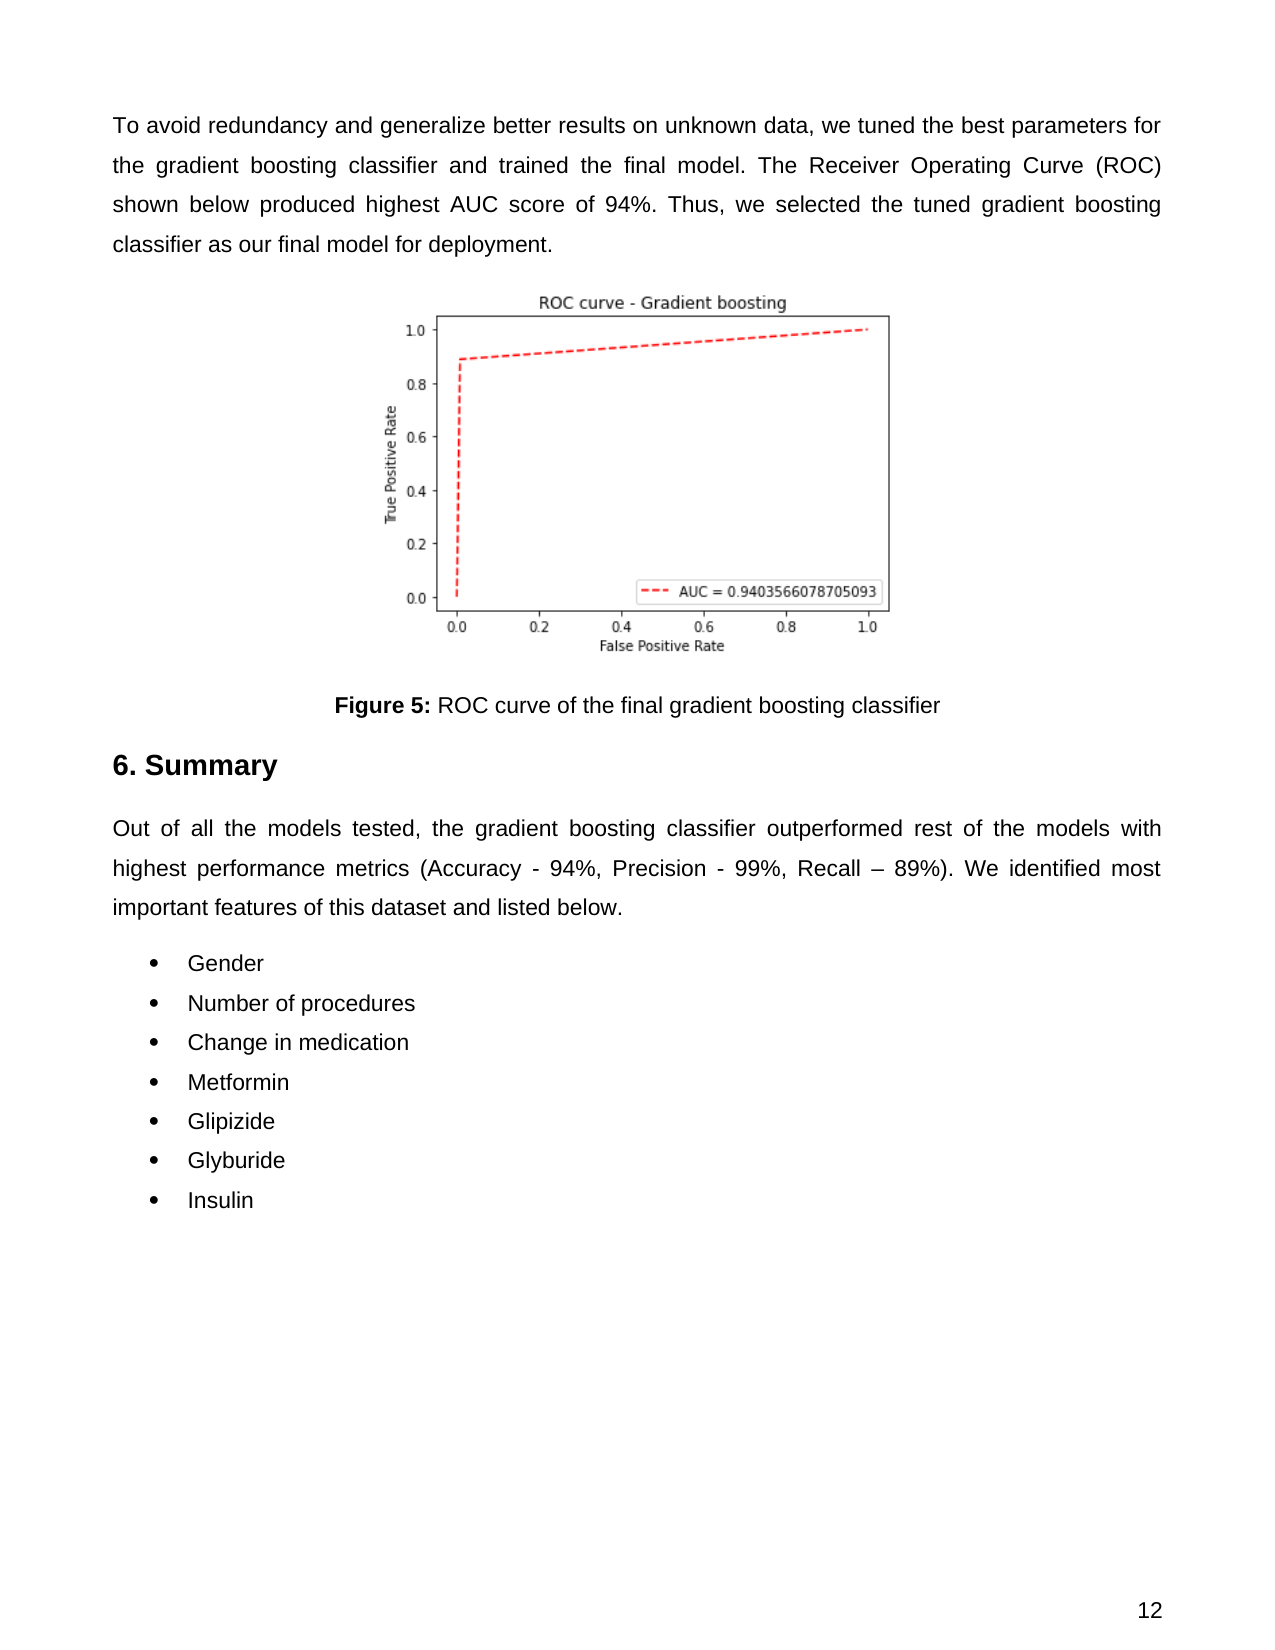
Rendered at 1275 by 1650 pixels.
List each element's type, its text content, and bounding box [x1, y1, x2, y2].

picture [377, 287, 898, 662]
list Change in medication [150, 1029, 1162, 1055]
list Metformin [150, 1068, 1162, 1095]
text To avoid redundancy and generalize better results on unknown data, we tuned the best parameters for the gradient boosting classifier and trained the final model. The Receiver Operating Curve (ROC) shown below produced highest AUC score of 94%. Thus, we selected the tuned gradient boosting classifier as our final model for deployment. [112, 112, 1162, 257]
text Figure 5: ROC curve of the final gradient boosting classifier [112, 692, 1162, 718]
text 6. Summary [112, 748, 1162, 782]
text Out of all the models tested, the gradient boosting classifier outperformed rest of the models with highest performance metrics (Accuracy - 94%, Precision - 99%, Recall – 89%). We identified most important features of this dataset and listed below. [112, 815, 1162, 920]
list Glipizide [150, 1108, 1162, 1134]
list Number of procedures [150, 989, 1162, 1016]
list Insulin [150, 1187, 1162, 1213]
list Gender [150, 950, 1162, 976]
list Glyburide [150, 1147, 1162, 1174]
